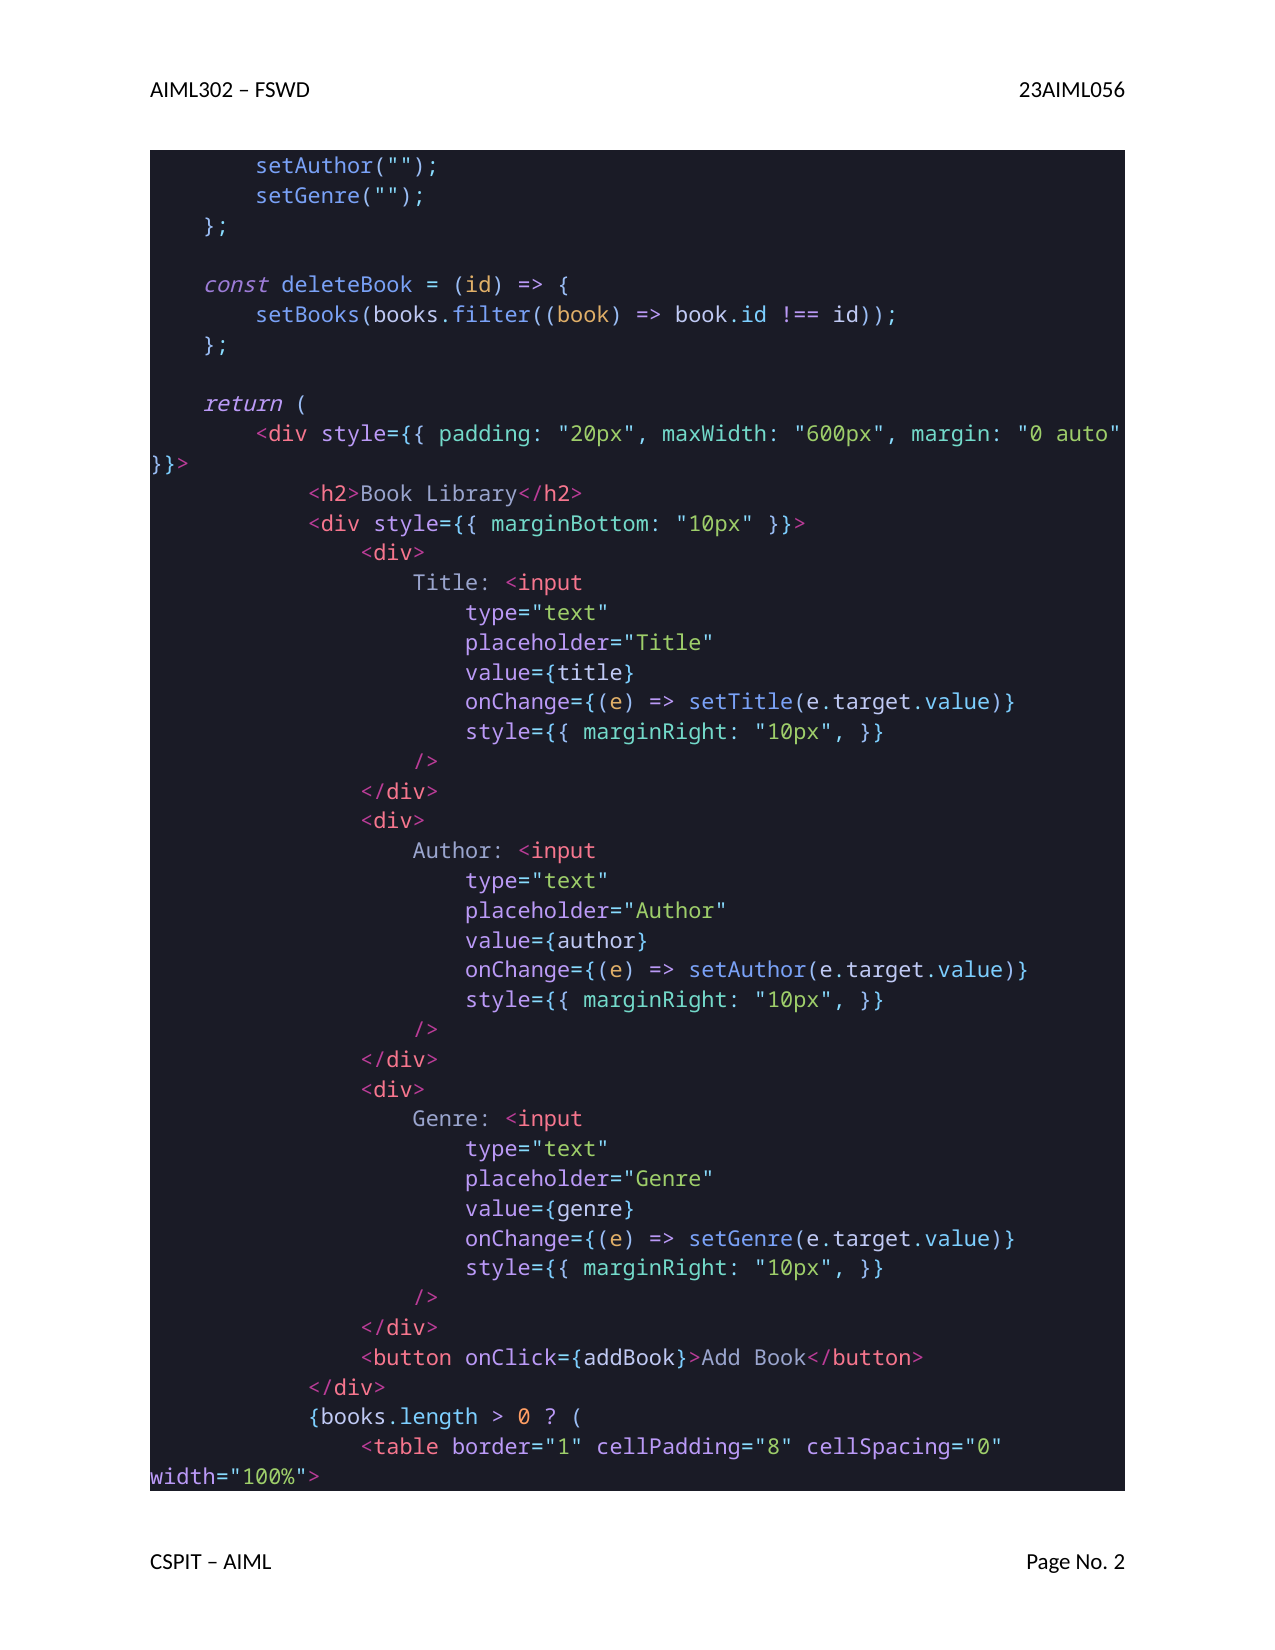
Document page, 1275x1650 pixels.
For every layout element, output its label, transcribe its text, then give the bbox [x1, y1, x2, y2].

text <div> [150, 537, 1125, 567]
text }; [150, 209, 1125, 239]
text style={{ marginRight: "10px", }} [150, 1252, 1125, 1282]
text </div> [150, 776, 1125, 805]
text Title: <input [150, 567, 1125, 597]
text <button onClick={addBook}>Add Book</button> [150, 1342, 1125, 1371]
text onChange={(e) => setAuthor(e.target.value)} [150, 954, 1125, 984]
text style={{ marginRight: "10px", }} [150, 984, 1125, 1014]
text value={genre} [150, 1193, 1125, 1222]
text style={{ marginRight: "10px", }} [150, 716, 1125, 746]
text <table border="1" cellPadding="8" cellSpacing="0" width="100%"> [150, 1431, 1125, 1491]
text setAuthor(""); [150, 150, 1125, 180]
text type="text" [150, 1133, 1125, 1163]
text </div> [150, 1371, 1125, 1401]
text type="text" [150, 597, 1125, 627]
text type="text" [150, 865, 1125, 895]
text placeholder="Author" [150, 895, 1125, 924]
text </div> [150, 1312, 1125, 1342]
text onChange={(e) => setTitle(e.target.value)} [150, 686, 1125, 716]
text /> [150, 746, 1125, 776]
text setGenre(""); [150, 180, 1125, 209]
text value={author} [150, 924, 1125, 954]
text }; [150, 329, 1125, 358]
text <h2>Book Library</h2> [150, 478, 1125, 507]
text /> [150, 1282, 1125, 1312]
text return ( [150, 388, 1125, 418]
text /> [150, 1014, 1125, 1044]
text setBooks(books.filter((book) => book.id !== id)); [150, 299, 1125, 329]
text placeholder="Title" [150, 627, 1125, 656]
text <div> [150, 805, 1125, 835]
text <div> [150, 1073, 1125, 1103]
text onChange={(e) => setGenre(e.target.value)} [150, 1222, 1125, 1252]
text {books.length > 0 ? ( [150, 1401, 1125, 1431]
text value={title} [150, 656, 1125, 686]
text placeholder="Genre" [150, 1163, 1125, 1193]
text </div> [150, 1044, 1125, 1073]
text <div style={{ marginBottom: "10px" }}> [150, 507, 1125, 537]
text const deleteBook = (id) => { [150, 269, 1125, 299]
text <div style={{ padding: "20px", maxWidth: "600px", margin: "0 auto" }}> [150, 418, 1125, 478]
text Author: <input [150, 835, 1125, 865]
text Genre: <input [150, 1103, 1125, 1133]
